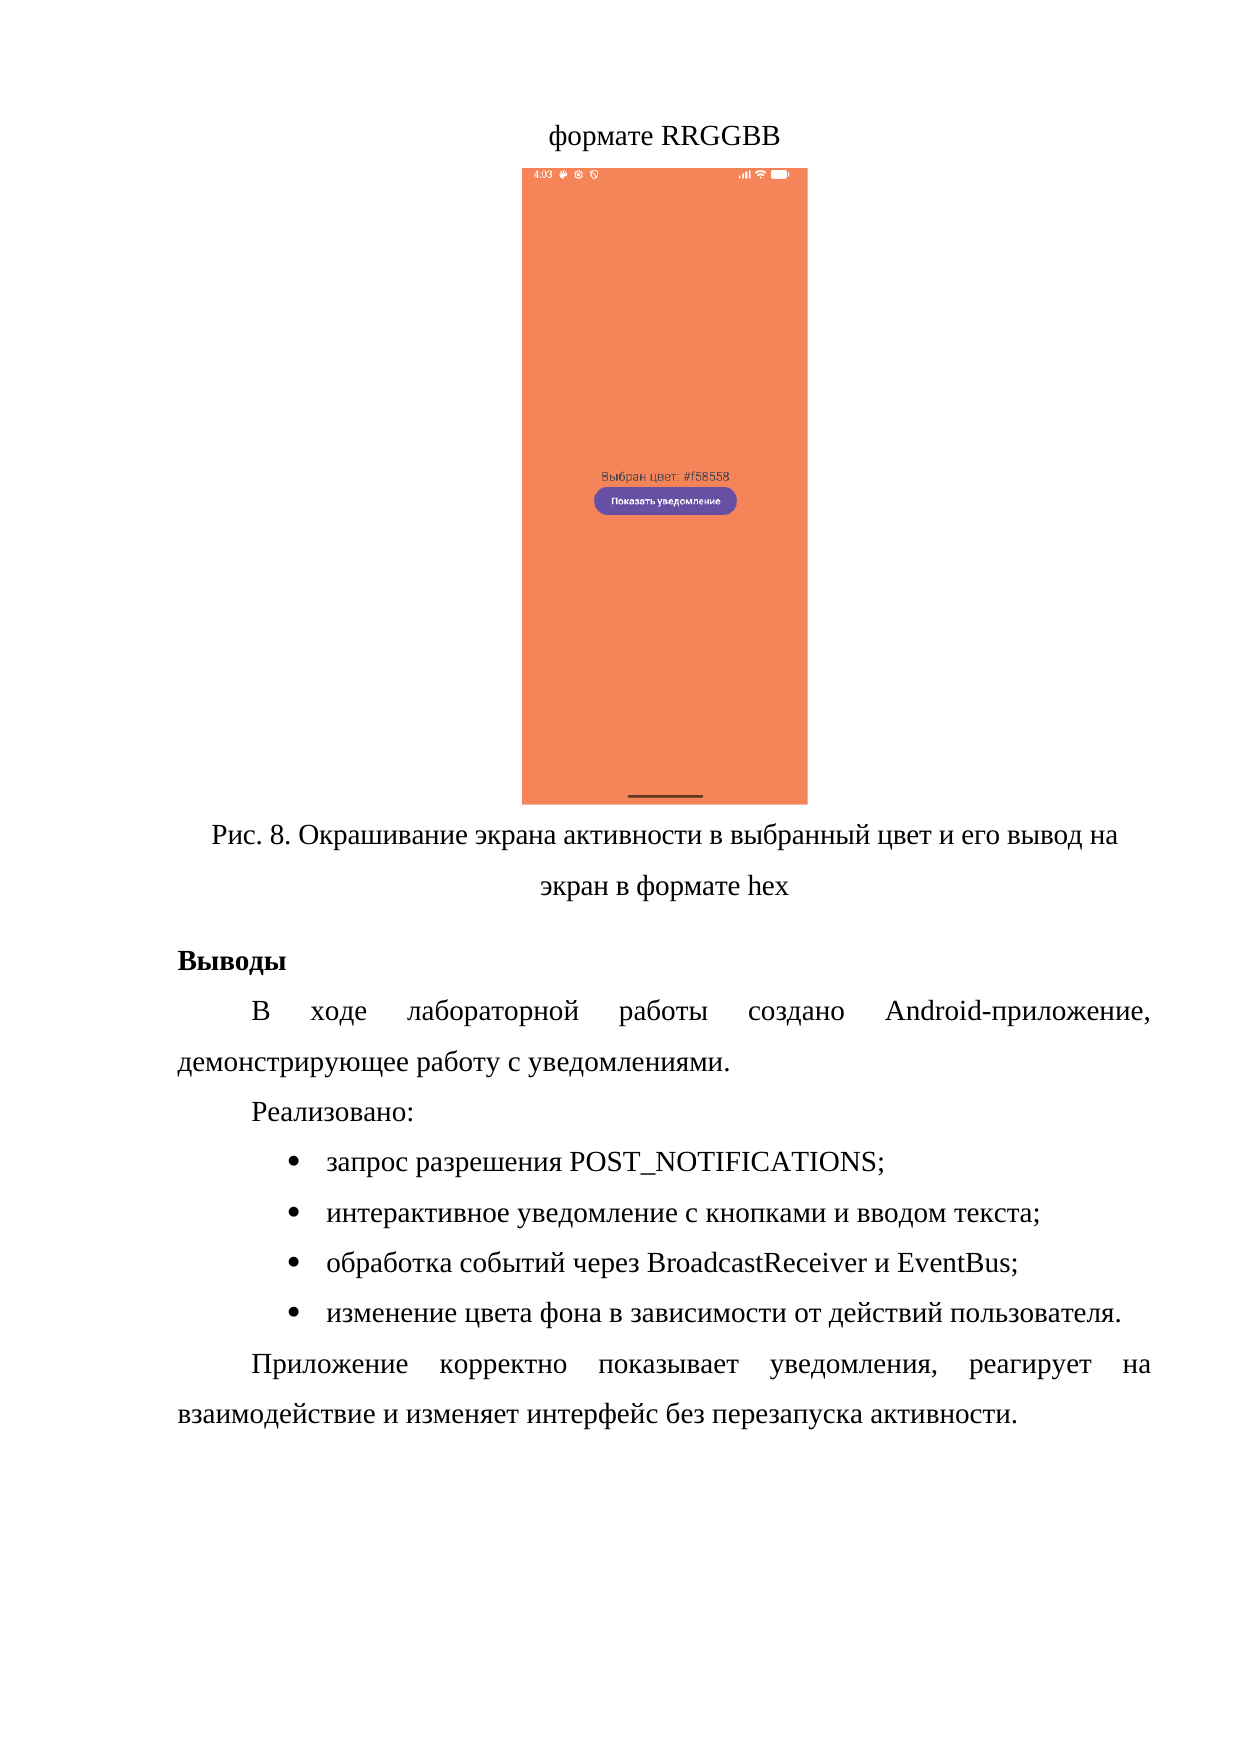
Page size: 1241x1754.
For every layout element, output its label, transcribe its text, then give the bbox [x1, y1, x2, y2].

text Приложение корректно показывает уведомления, реагирует на взаимодействие и изменяет интерфейс без перезапуска активности. [177, 1346, 1152, 1430]
text формате RRGGBB [177, 118, 1152, 152]
list изменение цвета фона в зависимости от действий пользователя. [288, 1296, 1152, 1329]
picture [521, 168, 808, 805]
list запрос разрешения POST_NOTIFICATIONS; [288, 1144, 1152, 1178]
text В ходе лабораторной работы создано Android-приложение, демонстрирующее работу с уведомлениями. [177, 993, 1152, 1077]
text Рис. 8. Окрашивание экрана активности в выбранный цвет и его вывод на экран в формате hex [177, 817, 1152, 901]
list интерактивное уведомление с кнопками и вводом текста; [288, 1195, 1152, 1228]
text Реализовано: [177, 1094, 1152, 1128]
subtitle Выводы [177, 943, 1152, 977]
list обработка событий через BroadcastReceiver и EventBus; [288, 1245, 1152, 1279]
